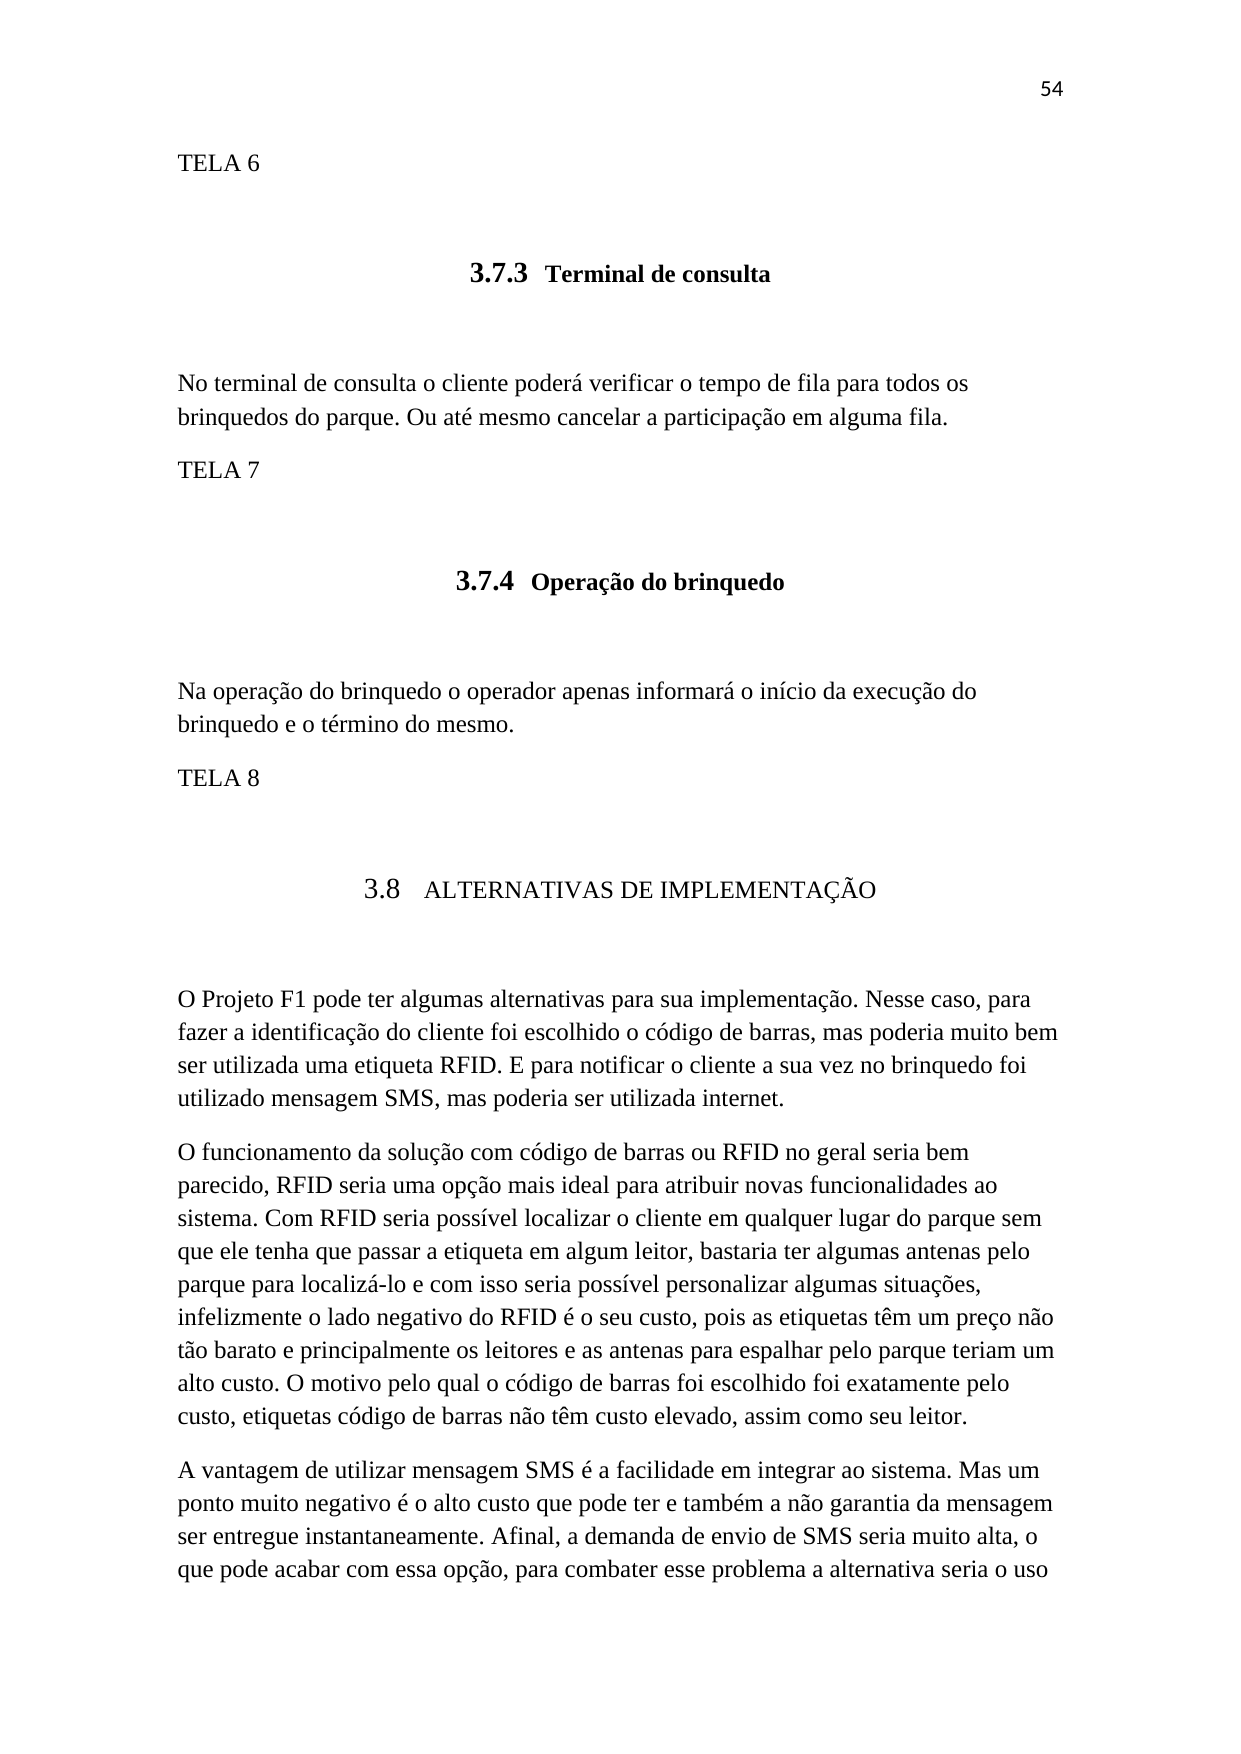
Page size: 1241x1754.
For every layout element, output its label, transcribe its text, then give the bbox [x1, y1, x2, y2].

text O funcionamento da solução com código de barras ou RFID no geral seria bem parecido, RFID seria uma opção mais ideal para atribuir novas funcionalidades ao sistema. Com RFID seria possível localizar o cliente em qualquer lugar do parque sem que ele tenha que passar a etiqueta em algum leitor, bastaria ter algumas antenas pelo parque para localizá-lo e com isso seria possível personalizar algumas situações, infelizmente o lado negativo do RFID é o seu custo, pois as etiquetas têm um preço não tão barato e principalmente os leitores e as antenas para espalhar pelo parque teriam um alto custo. O motivo pelo qual o código de barras foi escolhido foi exatamente pelo custo, etiquetas código de barras não têm custo elevado, assim como seu leitor. [177, 1137, 1063, 1430]
list ALTERNATIVAS DE IMPLEMENTAÇÃO [177, 871, 1063, 904]
text TELA 6 [177, 148, 1063, 176]
text O Projeto F1 pode ter algumas alternativas para sua implementação. Nesse caso, para fazer a identificação do cliente foi escolhido o código de barras, mas poderia muito bem ser utilizada uma etiqueta RFID. E para notificar o cliente a sua vez no brinquedo foi utilizado mensagem SMS, mas poderia ser utilizada internet. [177, 984, 1063, 1112]
text TELA 7 [177, 455, 1063, 484]
text No terminal de consulta o cliente poderá verificar o tempo de fila para todos os brinquedos do parque. Ou até mesmo cancelar a participação em alguma fila. [177, 368, 1063, 430]
list Operação do brinquedo [177, 563, 1063, 597]
list Terminal de consulta [177, 255, 1063, 289]
text TELA 8 [177, 763, 1063, 792]
text Na operação do brinquedo o operador apenas informará o início da execução do brinquedo e o término do mesmo. [177, 676, 1063, 738]
